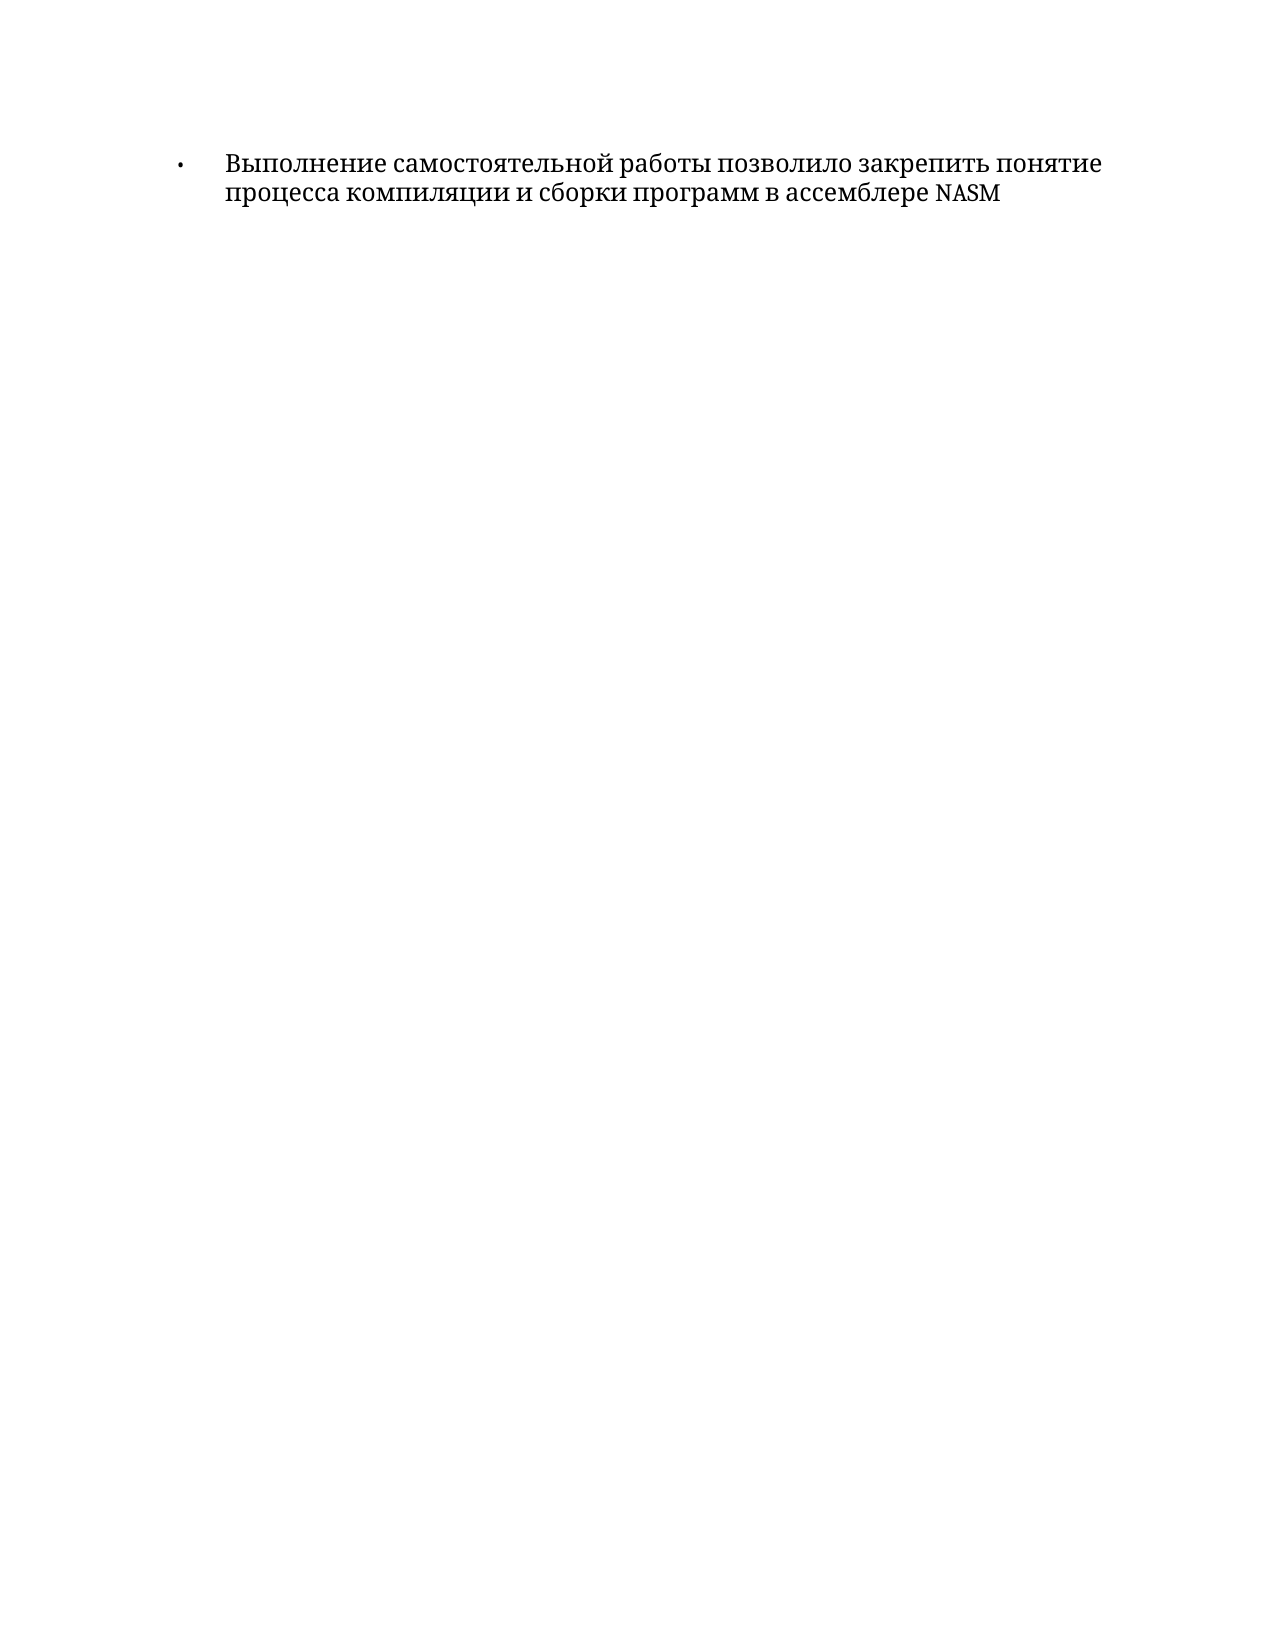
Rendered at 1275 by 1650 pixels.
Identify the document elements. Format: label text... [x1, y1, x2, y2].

list Выполнение самостоятельной работы позволило закрепить понятие процесса компиляции и сборки программ в ассемблере NASM [175, 150, 1125, 207]
